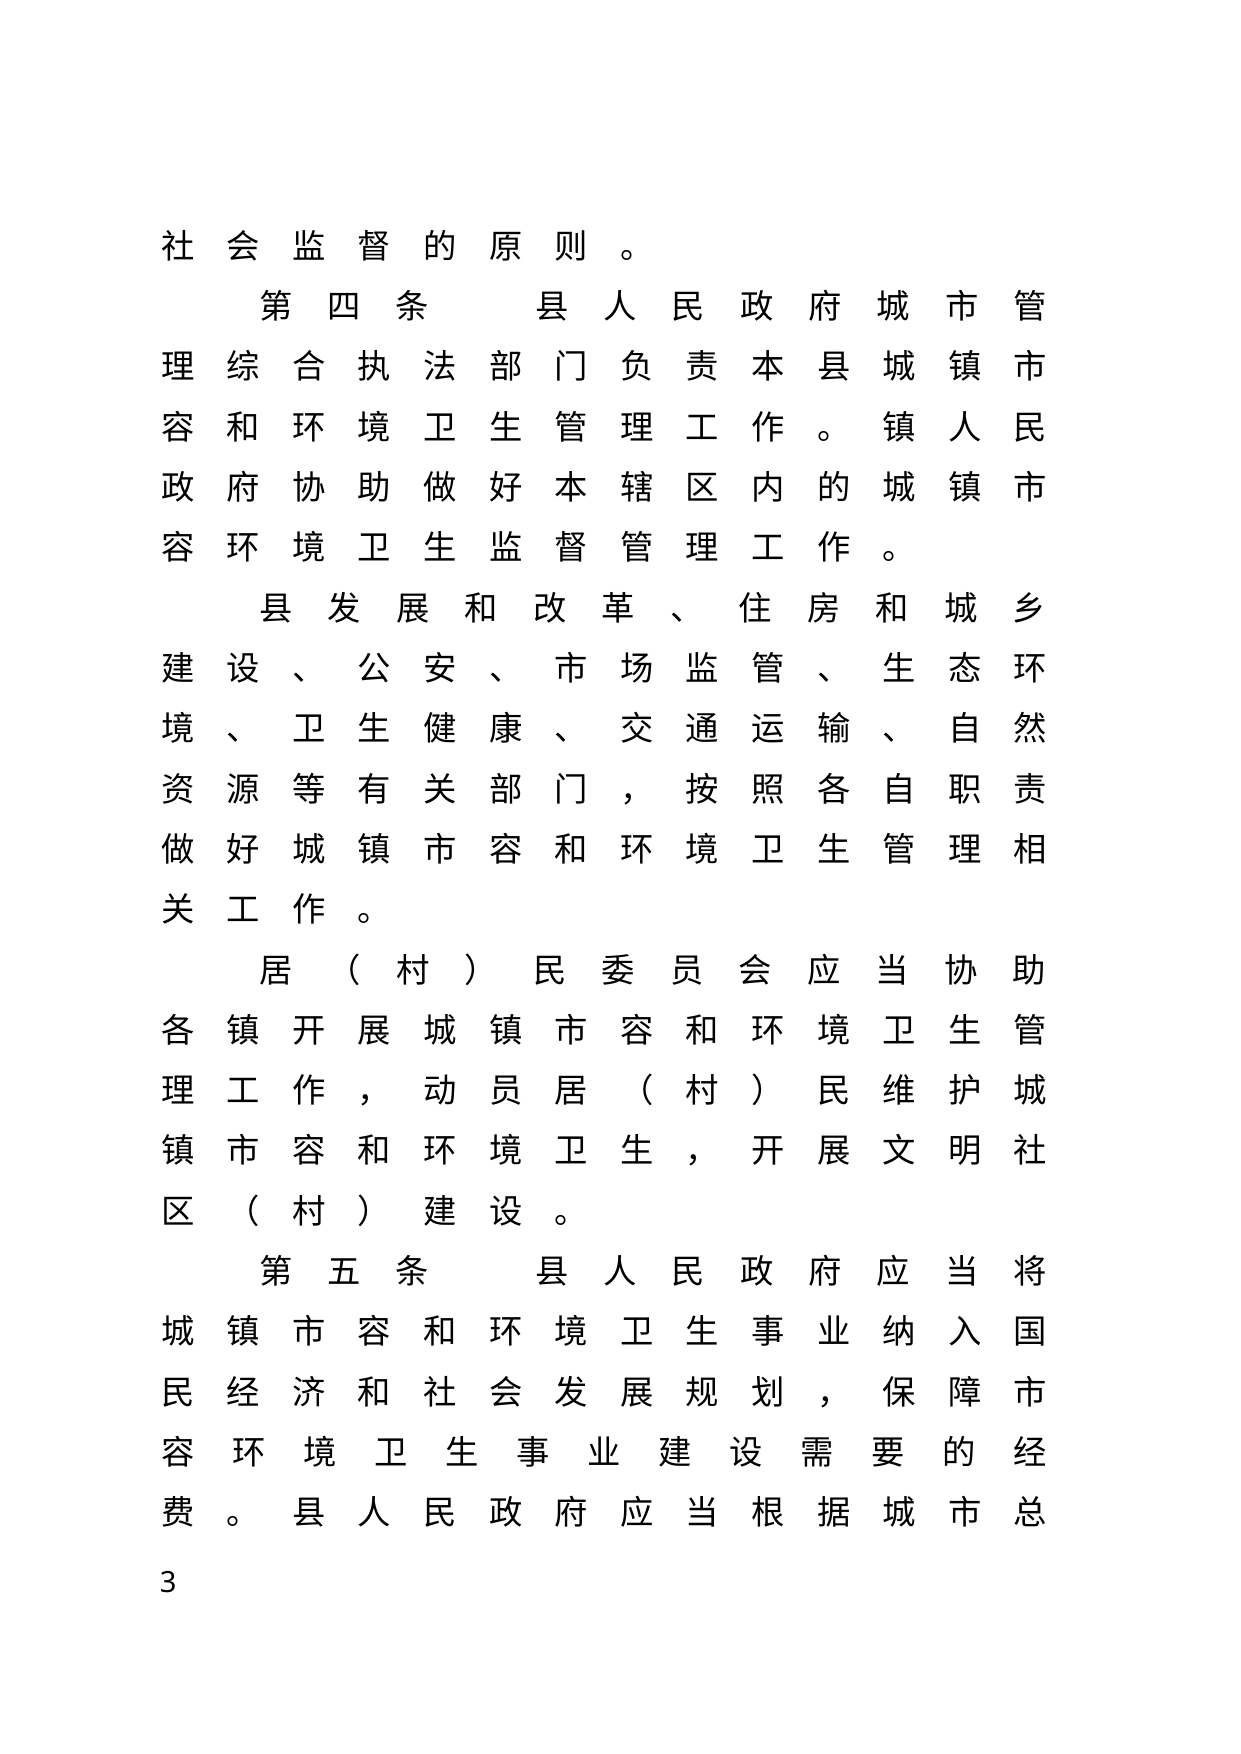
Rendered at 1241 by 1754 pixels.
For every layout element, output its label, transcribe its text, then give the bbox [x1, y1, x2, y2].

text 居（村）民委员会应当协助各镇开展城镇市容和环境卫生管理工作，动员居（村）民维护城镇市容和环境卫生，开展文明社区（村）建设。 [161, 937, 1079, 1239]
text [161, 213, 1079, 274]
text 县发展和改革、住房和城乡建设、公安、市场监管、生态环境、卫生健康、交通运输、自然资源等有关部门，按照各自职责做好城镇市容和环境卫生管理相关工作。 [161, 575, 1079, 937]
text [161, 1239, 1079, 1540]
text 第四条 县人民政府城市管理综合执法部门负责本县城镇市容和环境卫生管理工作。镇人民政府协助做好本辖区内的城镇市容环境卫生监督管理工作。 [161, 274, 1079, 575]
